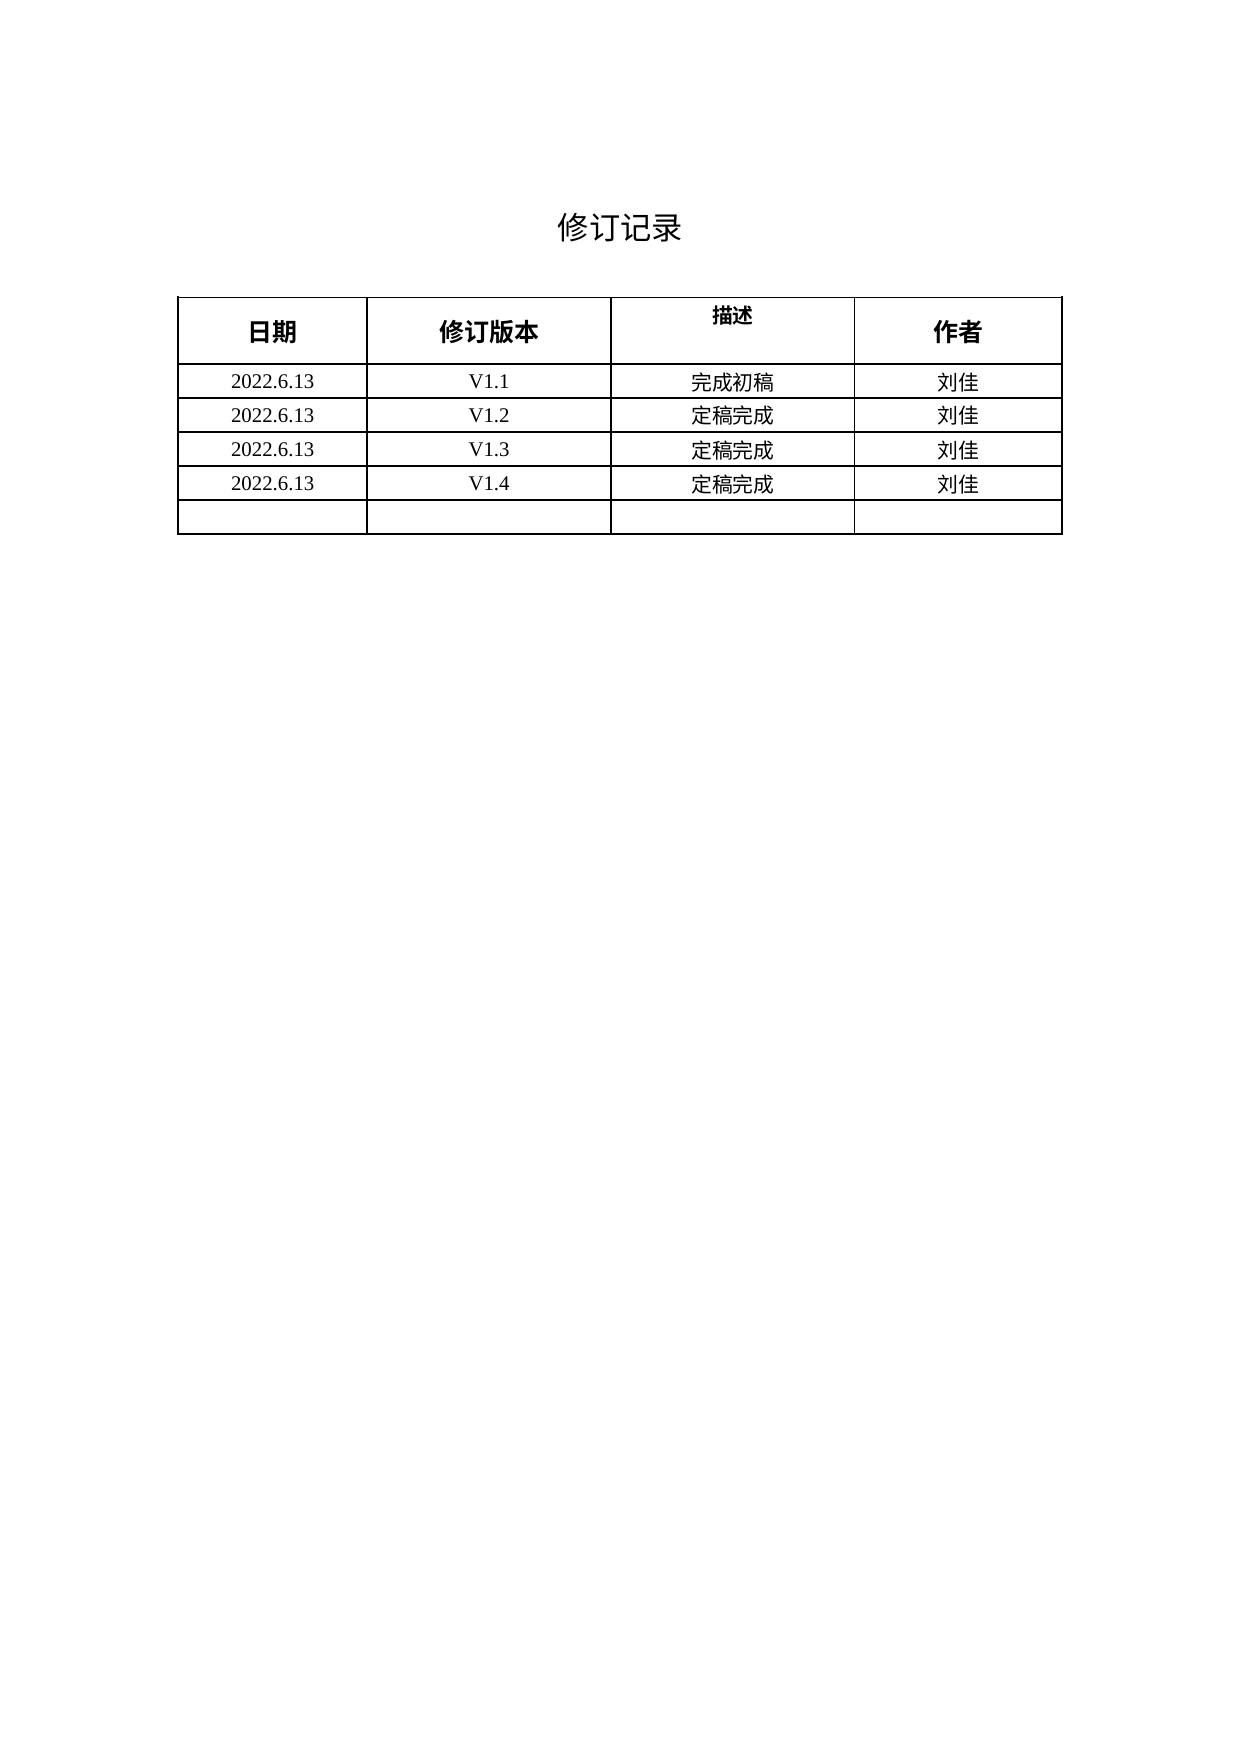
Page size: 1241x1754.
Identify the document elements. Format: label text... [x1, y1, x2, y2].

table_cell 2022.6.13 [179, 399, 366, 431]
table_cell 定稿完成 [612, 433, 854, 465]
table_cell 2022.6.13 [179, 467, 366, 499]
table_header 日期 [179, 298, 366, 363]
table_cell 刘佳 [855, 365, 1061, 397]
table_cell V1.3 [368, 433, 610, 465]
table_cell 刘佳 [855, 399, 1061, 431]
table_cell [179, 501, 366, 533]
table_header 作者 [855, 298, 1061, 363]
table_header 描述 [612, 298, 854, 363]
table_cell [368, 501, 610, 533]
table_cell V1.2 [368, 399, 610, 431]
table_cell 完成初稿 [612, 365, 854, 397]
table_header 修订版本 [368, 298, 610, 363]
table_cell 2022.6.13 [179, 365, 366, 397]
table_cell 刘佳 [855, 433, 1061, 465]
table_cell V1.4 [368, 467, 610, 499]
table_cell 定稿完成 [612, 467, 854, 499]
table_cell [855, 501, 1061, 533]
table_cell V1.1 [368, 365, 610, 397]
table_cell [612, 501, 854, 533]
table_cell 2022.6.13 [179, 433, 366, 465]
text 修订记录 [187, 193, 1053, 258]
table_cell 定稿完成 [612, 399, 854, 431]
table_cell 刘佳 [855, 467, 1061, 499]
